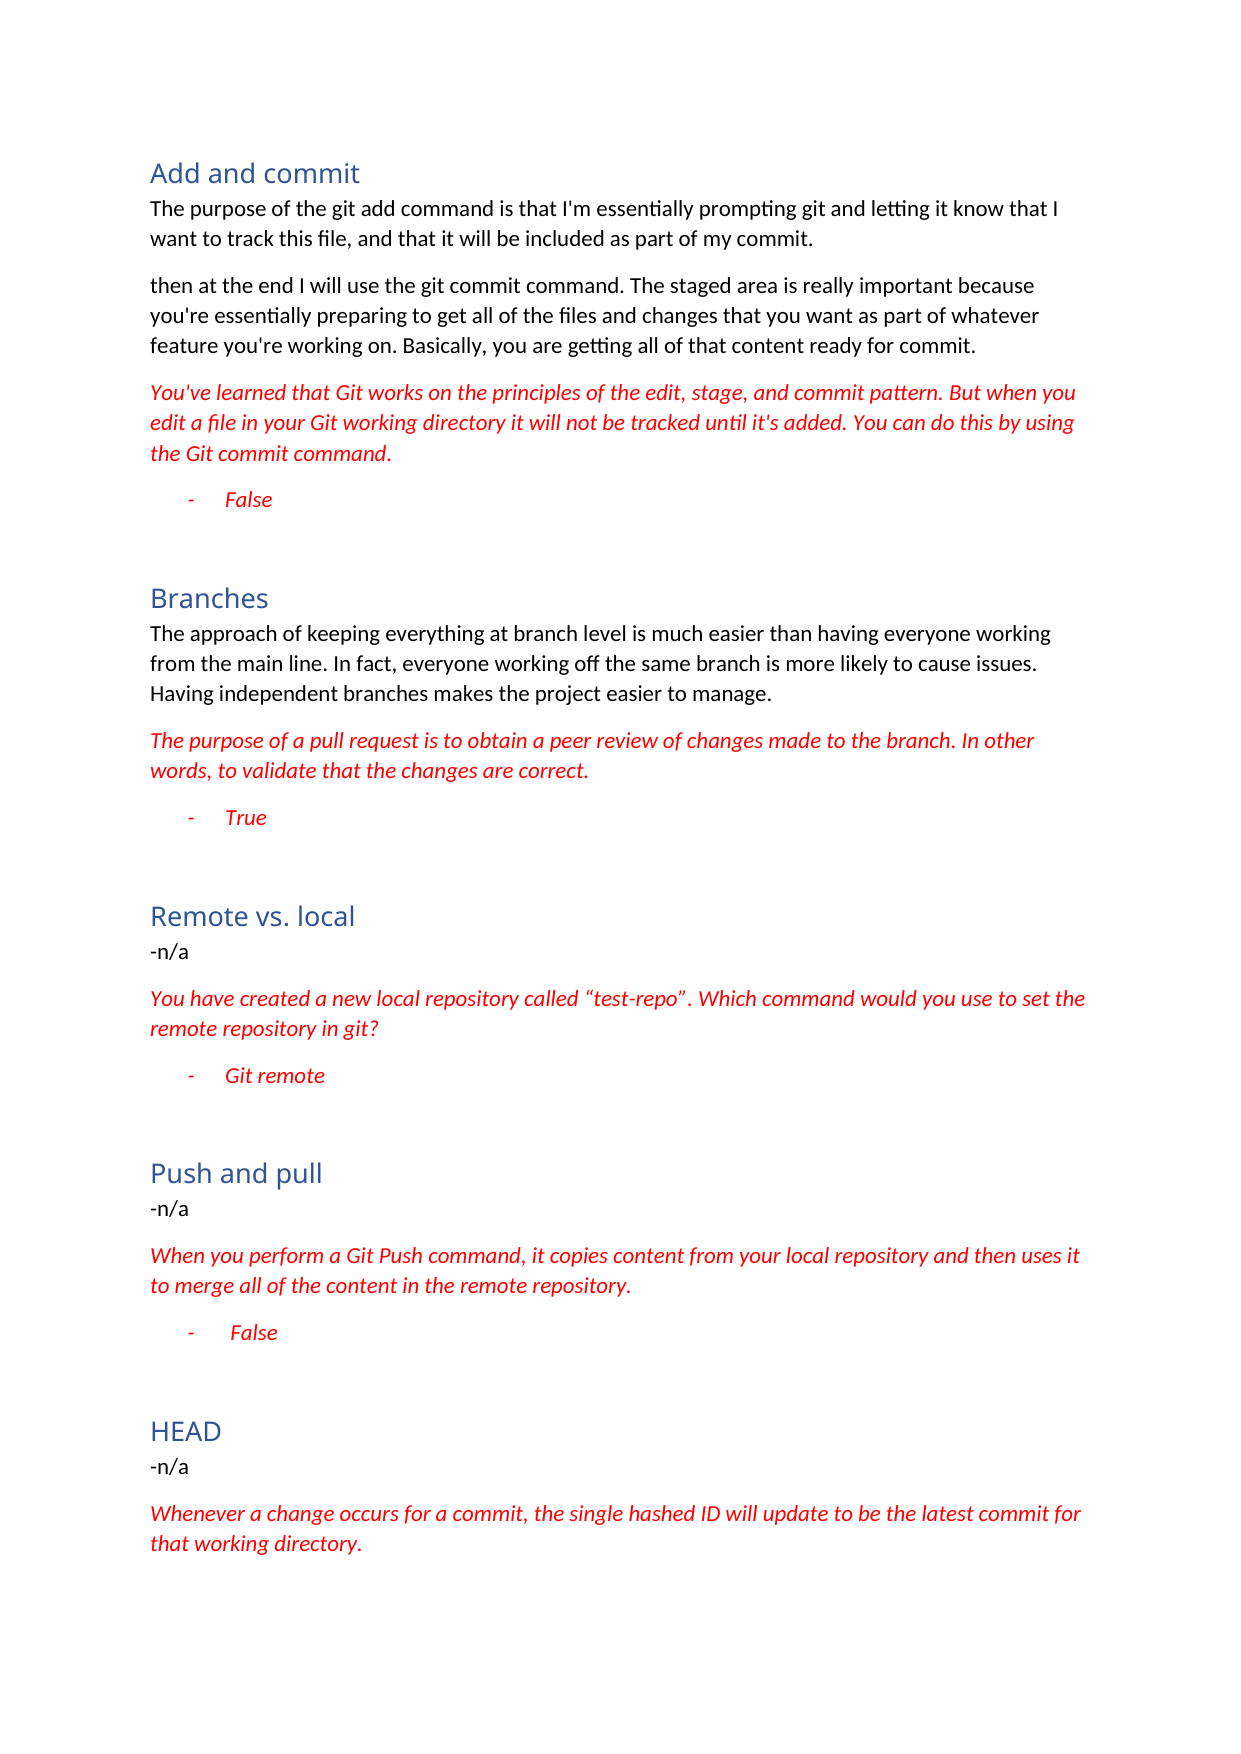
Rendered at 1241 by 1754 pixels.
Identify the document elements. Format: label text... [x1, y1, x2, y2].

text then at the end I will use the git commit command. The staged area is really important because you're essentially preparing to get all of the files and changes that you want as part of whatever feature you're working on. Basically, you are getting all of that content ready for commit. [150, 271, 1090, 359]
list False [187, 486, 1090, 514]
text -n/a [150, 1194, 1090, 1223]
text You've learned that Git works on the principles of the edit, stage, and commit pattern. But when you edit a file in your Git working directory it will not be tracked until it's added. You can do this by using the Git commit command. [150, 378, 1090, 467]
list False [187, 1318, 1090, 1347]
list Git remote [187, 1061, 1090, 1089]
subtitle HEAD [150, 1412, 1090, 1449]
text The approach of keeping everything at branch level is much easier than having everyone working from the main line. In fact, everyone working off the same branch is more likely to cause issues. Having independent branches makes the project easier to manage. [150, 619, 1090, 708]
text The purpose of the git add command is that I'm essentially prompting git and letting it know that I want to track this file, and that it will be included as part of my commit. [150, 194, 1090, 252]
text Whenever a change occurs for a commit, the single hashed ID will update to be the latest commit for that working directory. [150, 1499, 1090, 1557]
text -n/a [150, 1452, 1090, 1480]
subtitle Add and commit [150, 154, 1090, 191]
text When you perform a Git Push command, it copies content from your local repository and then uses it to merge all of the content in the remote repository. [150, 1241, 1090, 1300]
subtitle Push and pull [150, 1155, 1090, 1192]
subtitle Remote vs. local [150, 897, 1090, 934]
text You have created a new local repository called “test-repo”. Which command would you use to set the remote repository in git? [150, 984, 1090, 1042]
list True [187, 803, 1090, 832]
text -n/a [150, 937, 1090, 965]
subtitle Branches [150, 579, 1090, 616]
text The purpose of a pull request is to obtain a peer review of changes made to the branch. In other words, to validate that the changes are correct. [150, 726, 1090, 785]
